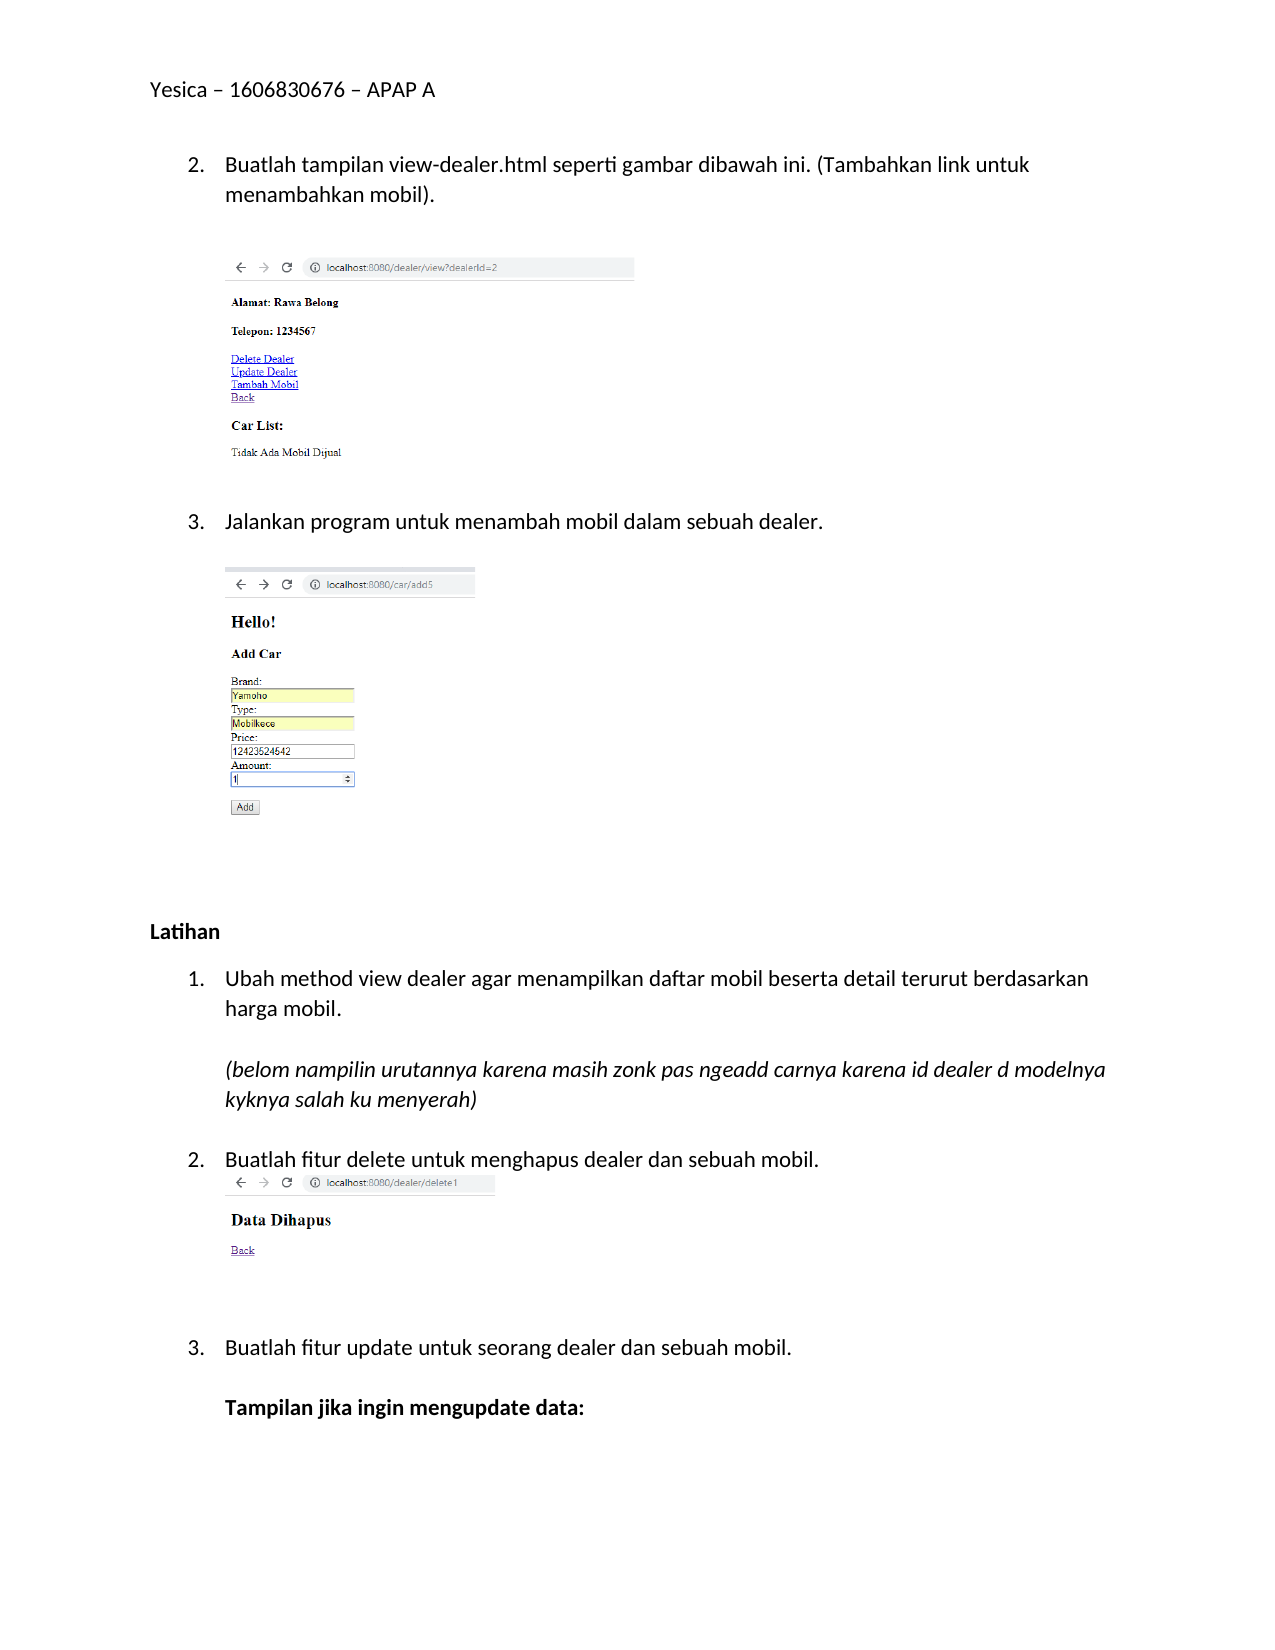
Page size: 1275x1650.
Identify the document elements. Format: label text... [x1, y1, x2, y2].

list Buatlah fitur delete​ untuk menghapus dealer dan sebuah mobil. [187, 1146, 1125, 1173]
list Buatlah tampilan view-dealer.html seperti gambar dibawah ini. (Tambahkan link untuk menambahkan mobil). [187, 150, 1125, 208]
picture [225, 567, 476, 839]
text Latihan [150, 917, 1125, 945]
list Buatlah fitur update​ untuk seorang dealer dan sebuah mobil. [187, 1333, 1125, 1361]
list Tampilan jika ingin mengupdate data: [225, 1393, 1125, 1422]
list Jalankan program untuk menambah mobil dalam sebuah dealer. [187, 507, 1125, 535]
picture [225, 1175, 496, 1301]
list (belom nampilin urutannya karena masih zonk pas ngeadd carnya karena id dealer d modelnya kyknya salah ku menyerah) [225, 1055, 1125, 1113]
picture [225, 257, 635, 489]
list Ubah method view dealer agar menampilkan daftar mobil beserta detail terurut berdasarkan harga mobil​. [187, 964, 1125, 1022]
